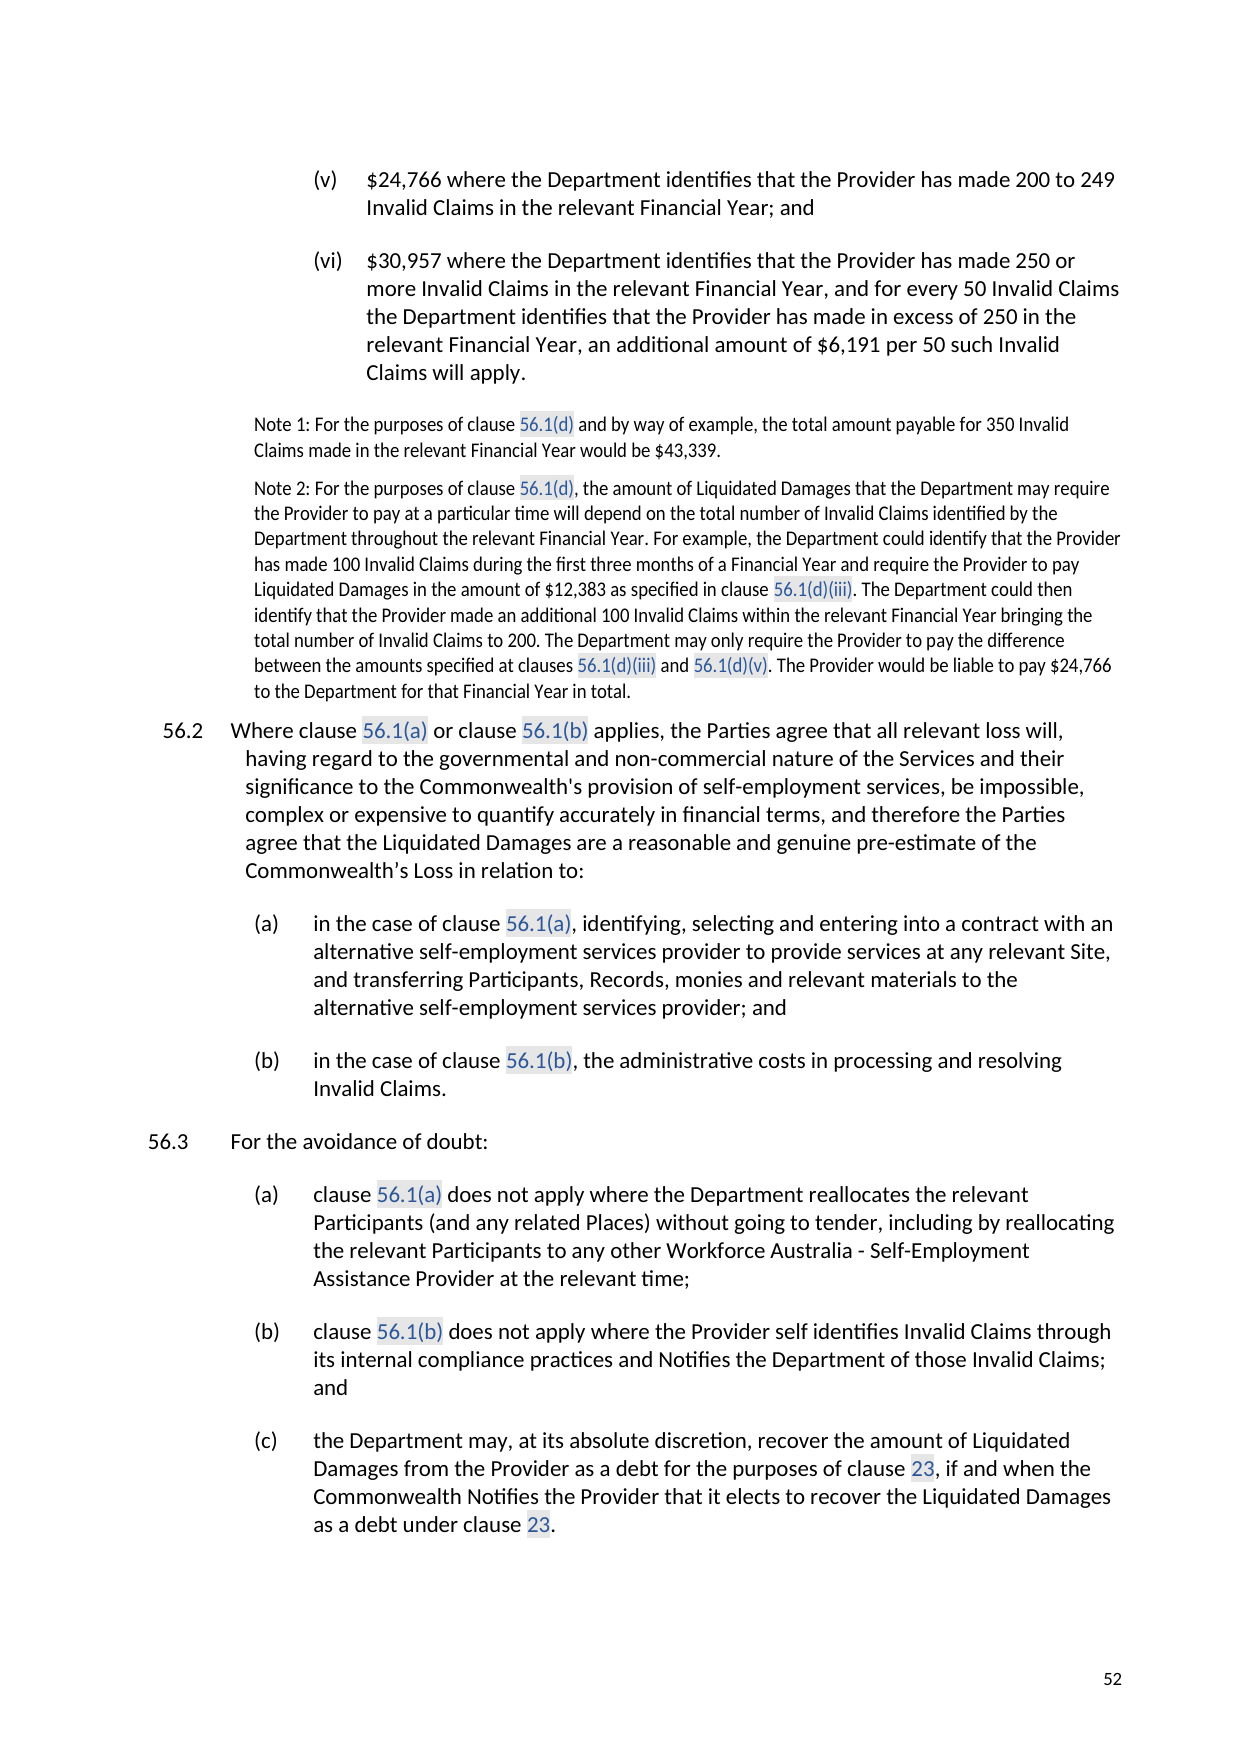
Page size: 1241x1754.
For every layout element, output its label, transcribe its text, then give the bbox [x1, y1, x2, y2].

text in the case of clause 56.1(a), identifying, selecting and entering into a contract with an alternative self-employment services provider to provide services at any relevant Site, and transferring Participants, Records, monies and relevant materials to the alternative self-employment services provider; and [254, 909, 1122, 1021]
text Note 1: For the purposes of clause 56.1(d) and by way of example, the total amount payable for 350 Invalid Claims made in the relevant Financial Year would be $43,339. [254, 411, 1122, 462]
text $30,957 where the Department identifies that the Provider has made 250 or more Invalid Claims in the relevant Financial Year, and for every 50 Invalid Claims the Department identifies that the Provider has made in excess of 250 in the relevant Financial Year, an additional amount of $6,191 per 50 such Invalid Claims will apply. [313, 246, 1122, 386]
text Where clause 56.1(a) or clause 56.1(b) applies, the Parties agree that all relevant loss will, having regard to the governmental and non-commercial nature of the Services and their significance to the Commonwealth's provision of self-employment services, be impossible, complex or expensive to quantify accurately in financial terms, and therefore the Parties agree that the Liquidated Damages are a reasonable and genuine pre-estimate of the Commonwealth’s Loss in relation to: [162, 716, 1122, 884]
text Note 2: For the purposes of clause 56.1(d), the amount of Liquidated Damages that the Department may require the Provider to pay at a particular time will depend on the total number of Invalid Claims identified by the Department throughout the relevant Financial Year. For example, the Department could identify that the Provider has made 100 Invalid Claims during the first three months of a Financial Year and require the Provider to pay Liquidated Damages in the amount of $12,383 as specified in clause 56.1(d)(iii). The Department could then identify that the Provider made an additional 100 Invalid Claims within the relevant Financial Year bringing the total number of Invalid Claims to 200. The Department may only require the Provider to pay the difference between the amounts specified at clauses 56.1(d)(iii) and 56.1(d)(v). The Provider would be liable to pay $24,766 to the Department for that Financial Year in total. [254, 475, 1122, 703]
text the Department may, at its absolute discretion, recover the amount of Liquidated Damages from the Provider as a debt for the purposes of clause 23, if and when the Commonwealth Notifies the Provider that it elects to recover the Liquidated Damages as a debt under clause 23. [254, 1426, 1122, 1538]
text in the case of clause 56.1(b), the administrative costs in processing and resolving Invalid Claims. [254, 1046, 1122, 1102]
text For the avoidance of doubt: [148, 1127, 1122, 1155]
text clause 56.1(b) does not apply where the Provider self identifies Invalid Claims through its internal compliance practices and Notifies the Department of those Invalid Claims; and [254, 1317, 1122, 1401]
text clause 56.1(a) does not apply where the Department reallocates the relevant Participants (and any related Places) without going to tender, including by reallocating the relevant Participants to any other Workforce Australia - Self-Employment Assistance Provider at the relevant time; [254, 1180, 1122, 1292]
text $24,766 where the Department identifies that the Provider has made 200 to 249 Invalid Claims in the relevant Financial Year; and [313, 165, 1122, 221]
